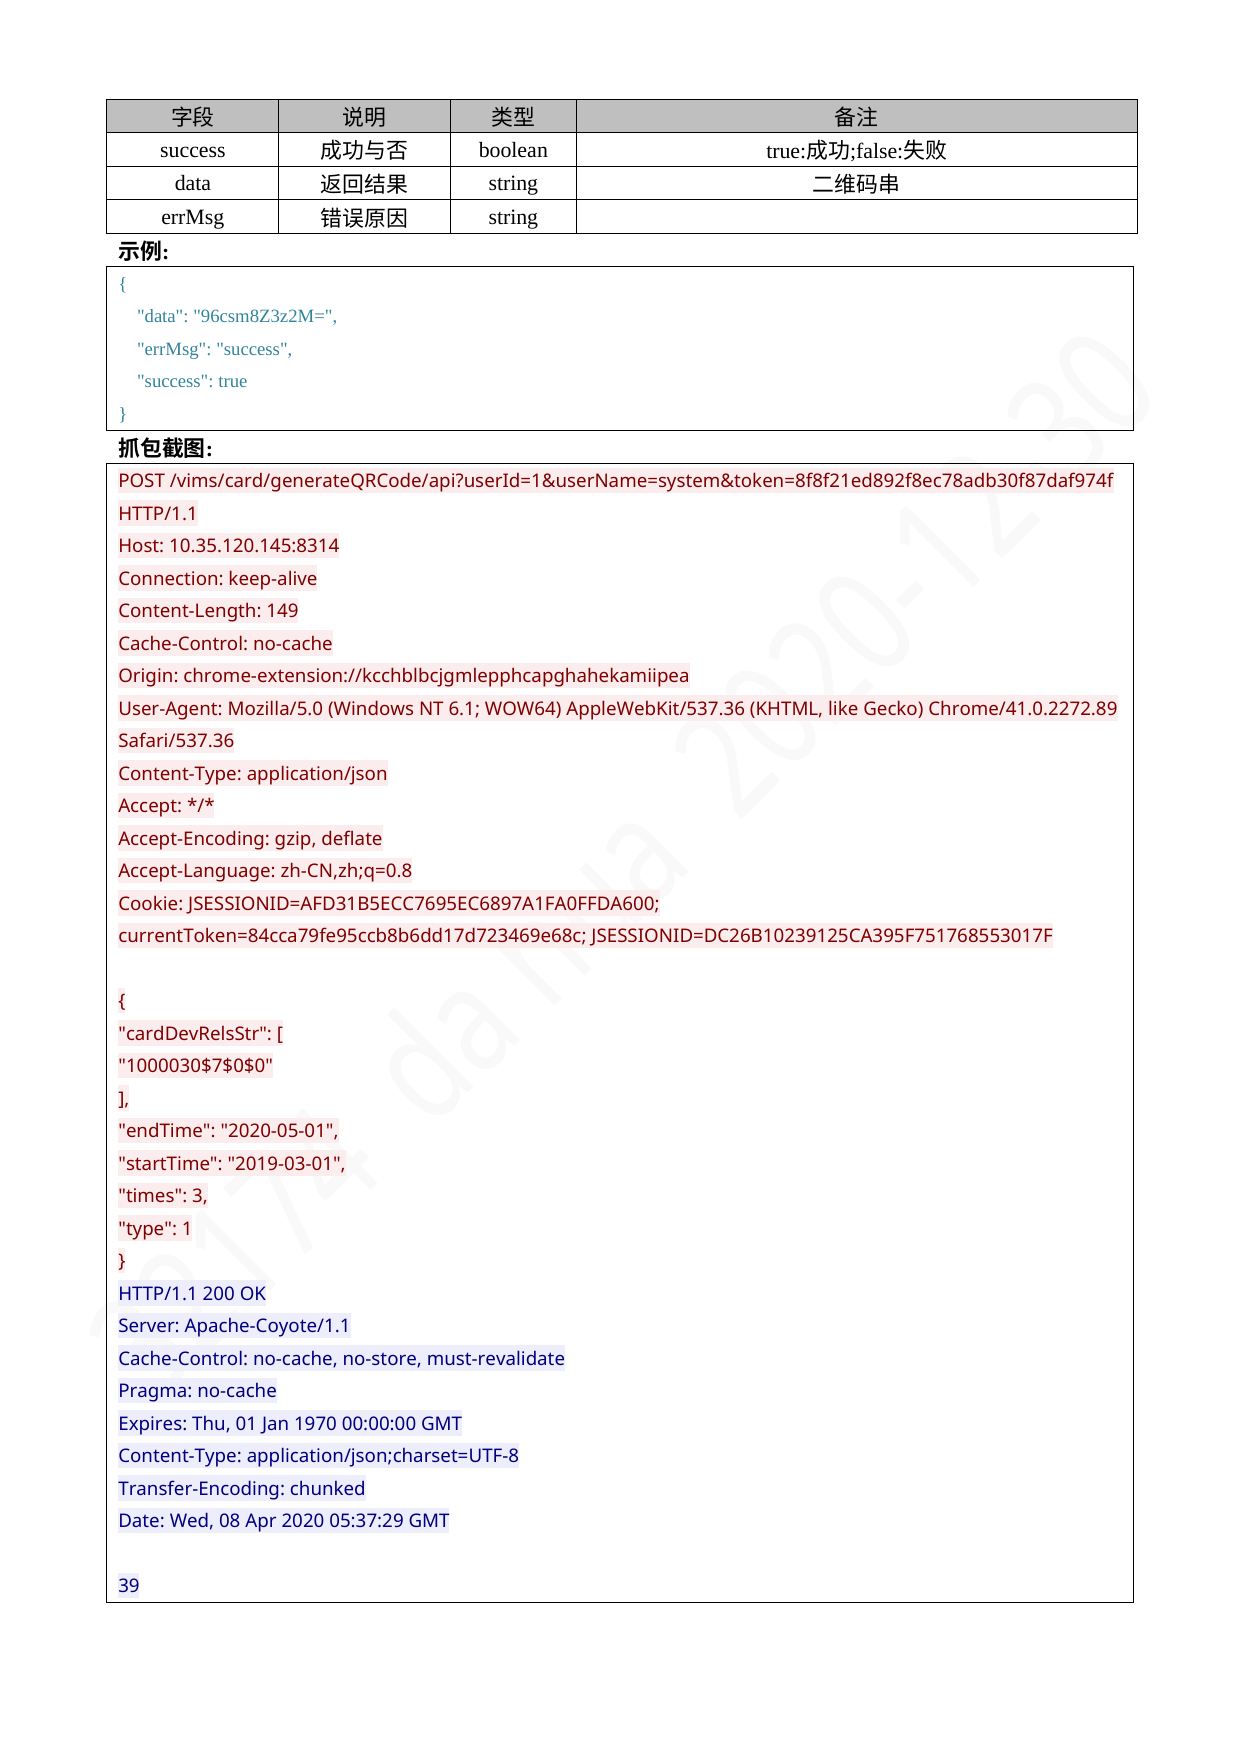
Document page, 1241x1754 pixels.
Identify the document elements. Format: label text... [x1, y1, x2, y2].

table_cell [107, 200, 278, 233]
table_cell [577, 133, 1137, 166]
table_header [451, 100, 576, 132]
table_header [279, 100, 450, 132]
text 示例: [118, 234, 1122, 266]
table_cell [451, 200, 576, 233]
text 抓包截图: [118, 431, 1122, 463]
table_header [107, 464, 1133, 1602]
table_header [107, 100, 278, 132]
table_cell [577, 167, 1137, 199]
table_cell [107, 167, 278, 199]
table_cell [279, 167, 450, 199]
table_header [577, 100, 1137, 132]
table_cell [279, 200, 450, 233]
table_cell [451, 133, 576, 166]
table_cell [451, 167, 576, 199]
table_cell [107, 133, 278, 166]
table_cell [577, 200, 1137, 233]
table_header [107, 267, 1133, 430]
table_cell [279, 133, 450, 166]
